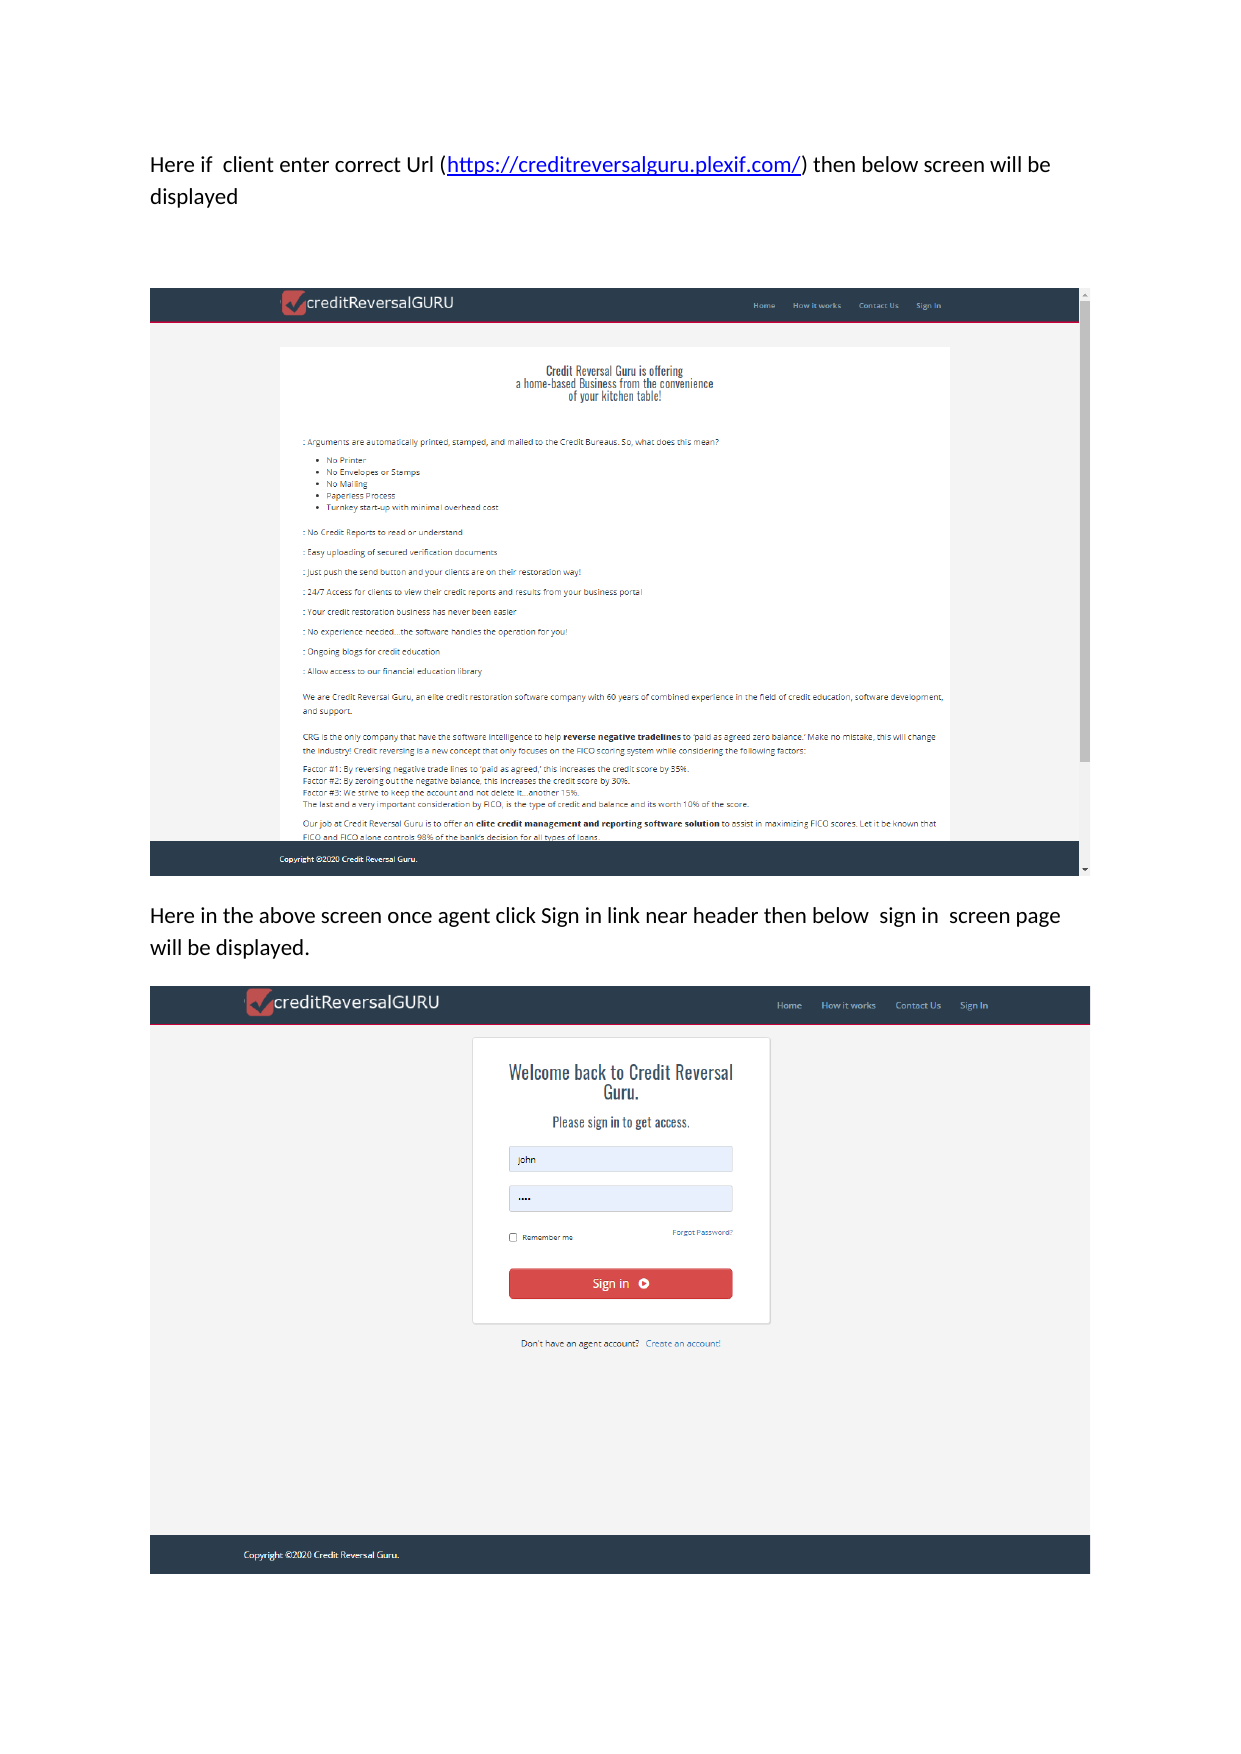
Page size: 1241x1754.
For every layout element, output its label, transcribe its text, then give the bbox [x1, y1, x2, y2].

picture [150, 288, 1091, 876]
text Here in the above screen once agent click Sign in link near header then below sign in screen page will be displayed. [150, 901, 1090, 961]
picture [150, 986, 1091, 1574]
text Here if client enter correct Url (https://creditreversalguru.plexif.com/) then below screen will be displayed [150, 150, 1090, 210]
